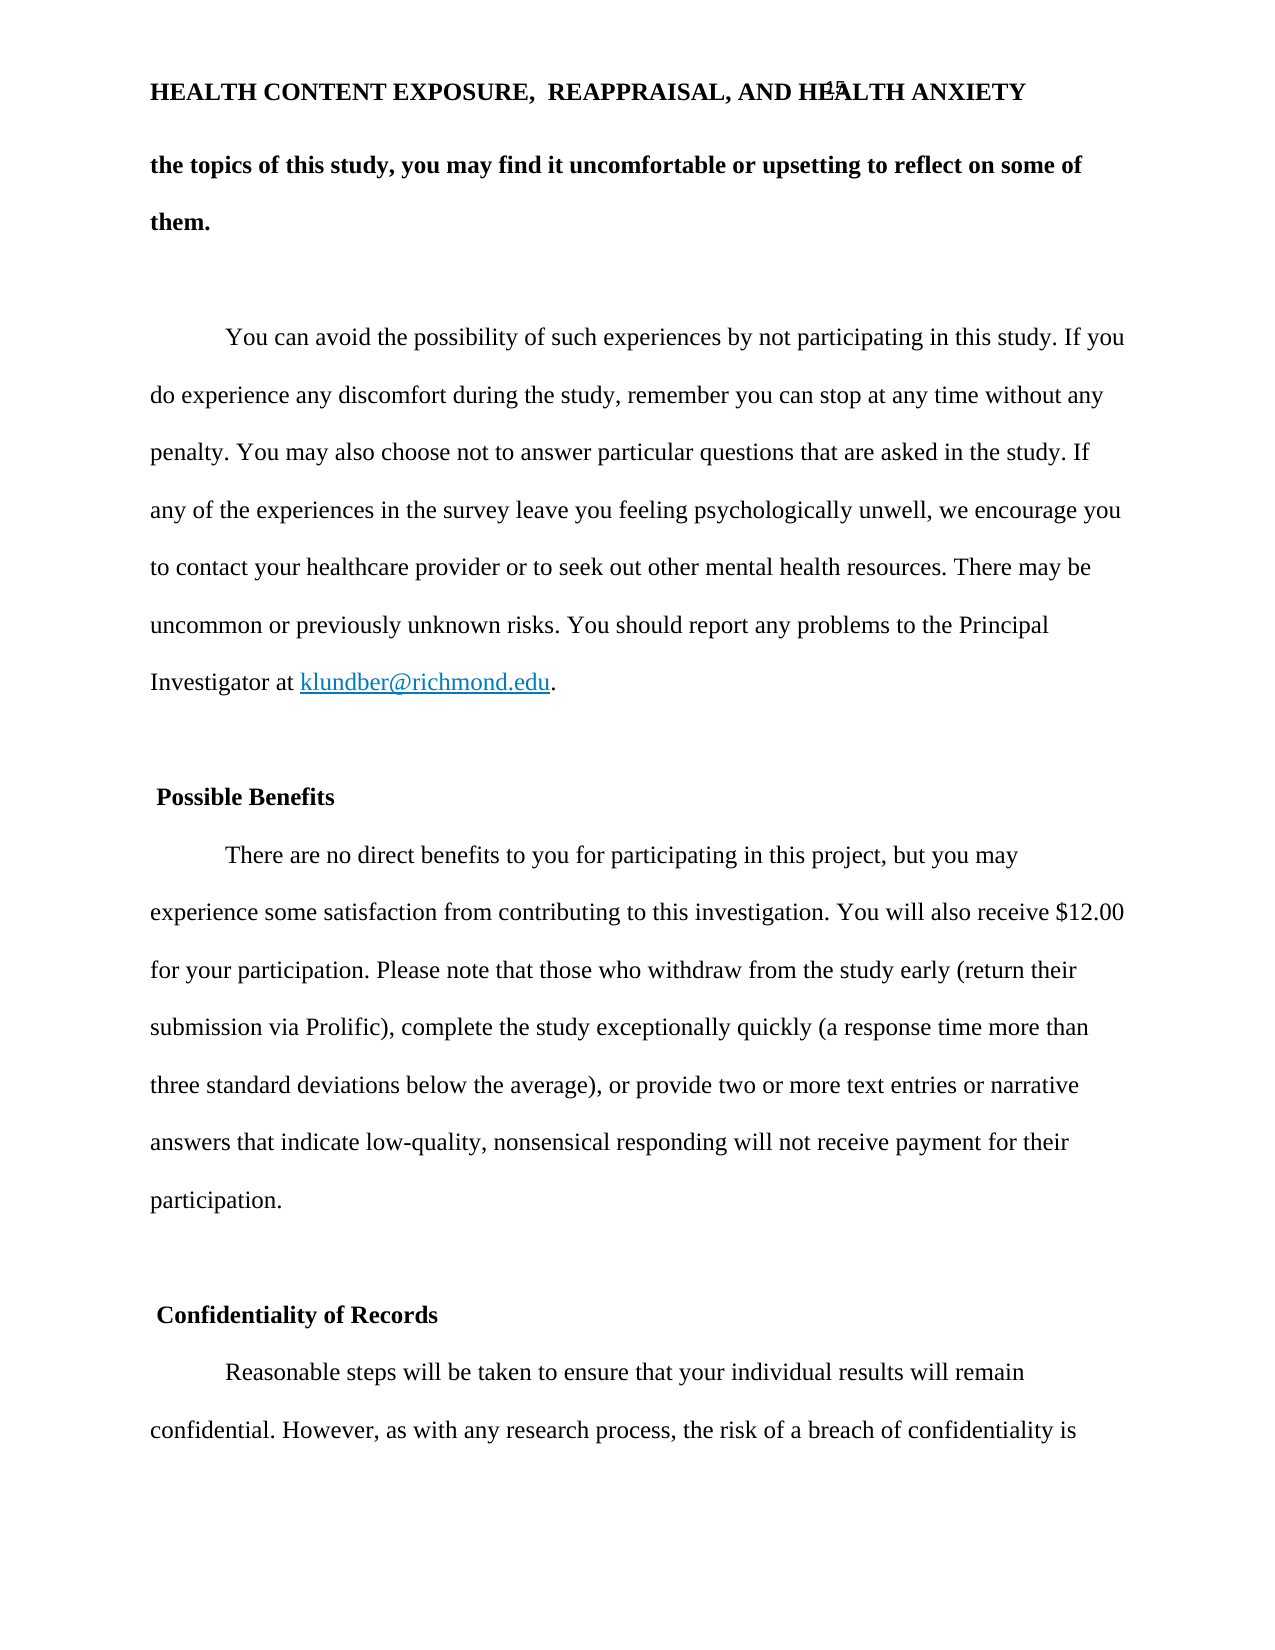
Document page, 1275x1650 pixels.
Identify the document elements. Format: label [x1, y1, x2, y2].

text [150, 150, 1125, 1444]
